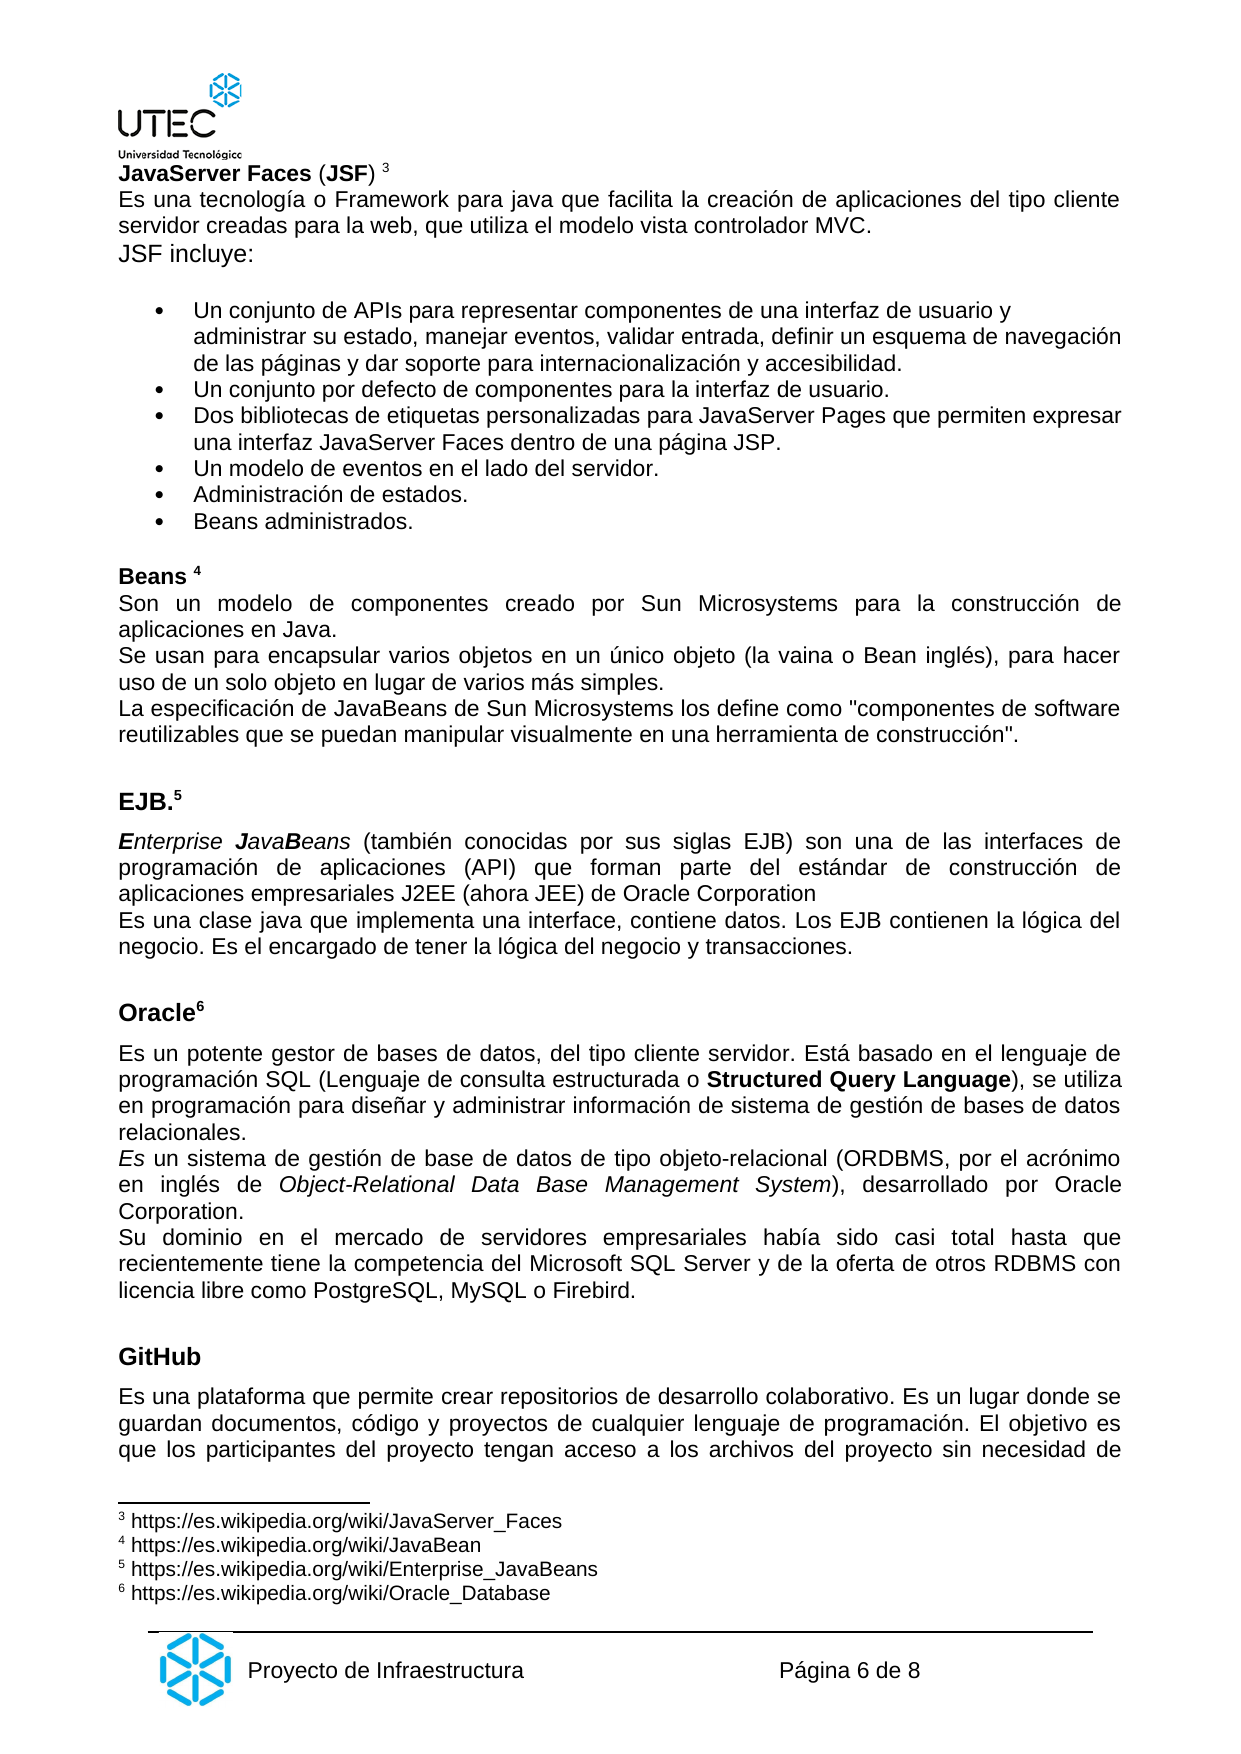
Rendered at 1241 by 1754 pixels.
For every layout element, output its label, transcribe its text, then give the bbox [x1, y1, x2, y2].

text Es una clase java que implementa una interface, contiene datos. Los EJB contienen la lógica del negocio. Es el encargado de tener la lógica del negocio y transacciones. [118, 907, 1122, 959]
text La especificación de JavaBeans de Sun Microsystems los define como "componentes de software reutilizables que se puedan manipular visualmente en una herramienta de construcción". [118, 695, 1122, 748]
list Beans administrados. [156, 508, 1122, 534]
subtitle EJB. [118, 786, 1122, 815]
subtitle Oracle [118, 998, 1122, 1027]
text Se usan para encapsular varios objetos en un único objeto (la vaina o Bean inglés), para hacer uso de un solo objeto en lugar de varios más simples. [118, 642, 1122, 695]
picture [232, 73, 242, 84]
picture [213, 86, 221, 96]
subtitle GitHub [118, 1342, 1122, 1371]
text JavaServer Faces (JSF) [118, 160, 1122, 186]
text Enterprise JavaBeans (también conocidas por sus siglas EJB) son una de las interfaces de programación de aplicaciones (API) que forman parte del estándar de construcción de aplicaciones empresariales J2EE (ahora JEE) de Oracle Corporation [118, 828, 1122, 907]
picture [231, 86, 239, 95]
list Un modelo de eventos en el lado del servidor. [156, 455, 1122, 481]
text Es una tecnología o Framework para java que facilita la creación de aplicaciones del tipo cliente servidor creadas para la web, que utiliza el modelo vista controlador MVC. [118, 186, 1122, 239]
picture [228, 95, 236, 103]
text Son un modelo de componentes creado por Sun Microsystems para la construcción de aplicaciones en Java. [118, 589, 1122, 642]
list Un conjunto por defecto de componentes para la interfaz de usuario. [156, 376, 1122, 402]
text JSF incluye: [118, 239, 1122, 268]
picture [118, 73, 242, 160]
list Dos bibliotecas de etiquetas personalizadas para JavaServer Pages que permiten expresar una interfaz JavaServer Faces dentro de una página JSP. [156, 402, 1122, 455]
picture [228, 77, 236, 86]
picture [216, 95, 224, 104]
text Es un sistema de gestión de base de datos de tipo objeto-relacional (ORDBMS, por el acrónimo en inglés de Object-Relational Data Base Management System), desarrollado por Oracle Corporation. [118, 1145, 1122, 1224]
picture [158, 1632, 233, 1708]
list Administración de estados. [156, 481, 1122, 508]
list Un conjunto de APIs para representar componentes de una interfaz de usuario y administrar su estado, manejar eventos, validar entrada, definir un esquema de navegación de las páginas y dar soporte para internacionalización y accesibilidad. [156, 297, 1122, 376]
text Es un potente gestor de bases de datos, del tipo cliente servidor. Está basado en el lenguaje de programación SQL (Lenguaje de consulta estructurada o Structured Query Language), se utiliza en programación para diseñar y administrar información de sistema de gestión de bases de datos relacionales. [118, 1039, 1122, 1145]
text Beans [118, 563, 1122, 589]
picture [216, 77, 224, 87]
